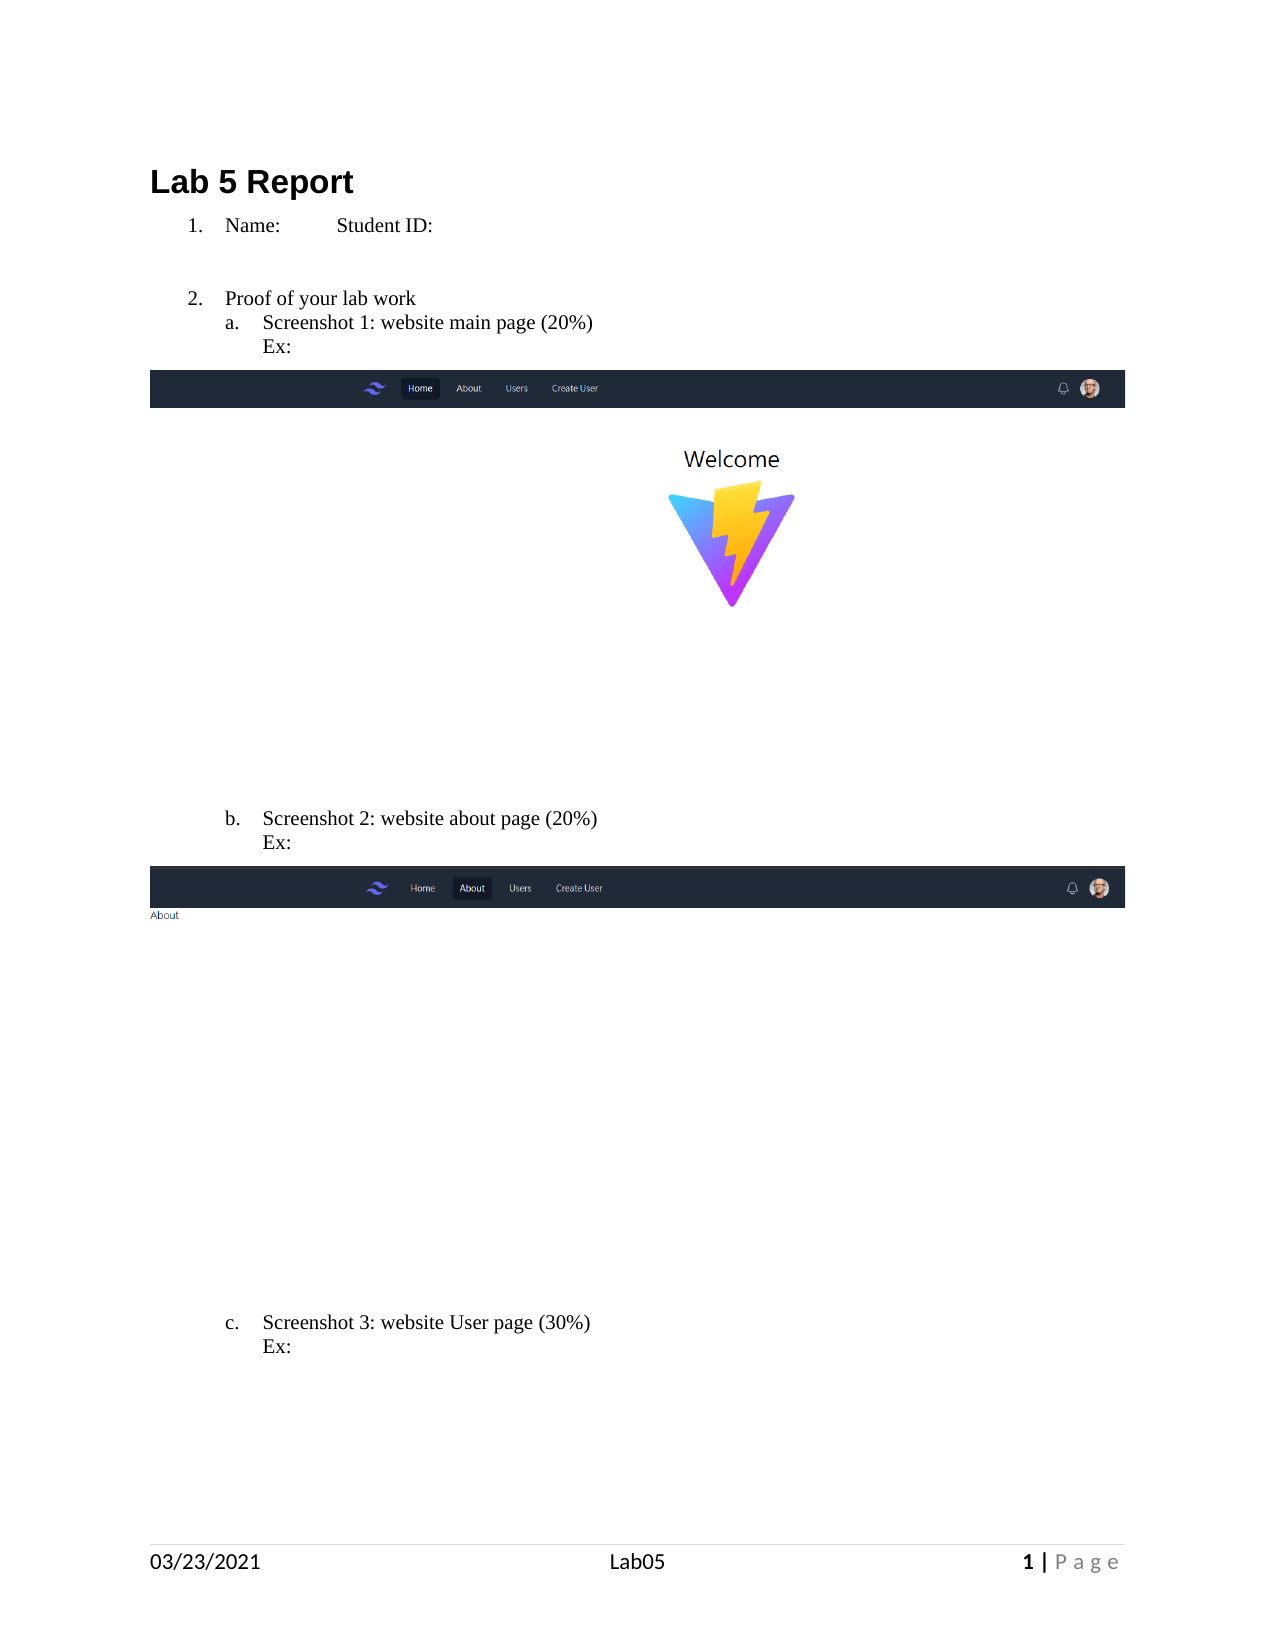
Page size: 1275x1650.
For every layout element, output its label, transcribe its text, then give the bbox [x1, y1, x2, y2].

list Ex: [262, 829, 1125, 854]
list Ex: [262, 334, 1125, 358]
list Screenshot 1: website main page (20%) [225, 310, 1125, 334]
subtitle Lab 5 Report [150, 162, 1125, 201]
list Screenshot 2: website about page (20%) [225, 806, 1125, 829]
picture [150, 866, 1125, 1298]
picture [150, 370, 1125, 720]
list Ex: [262, 1334, 1125, 1358]
list Proof of your lab work [187, 286, 1125, 310]
list Screenshot 3: website User page (30%) [225, 1310, 1125, 1334]
list Name: Student ID: [187, 213, 1125, 237]
